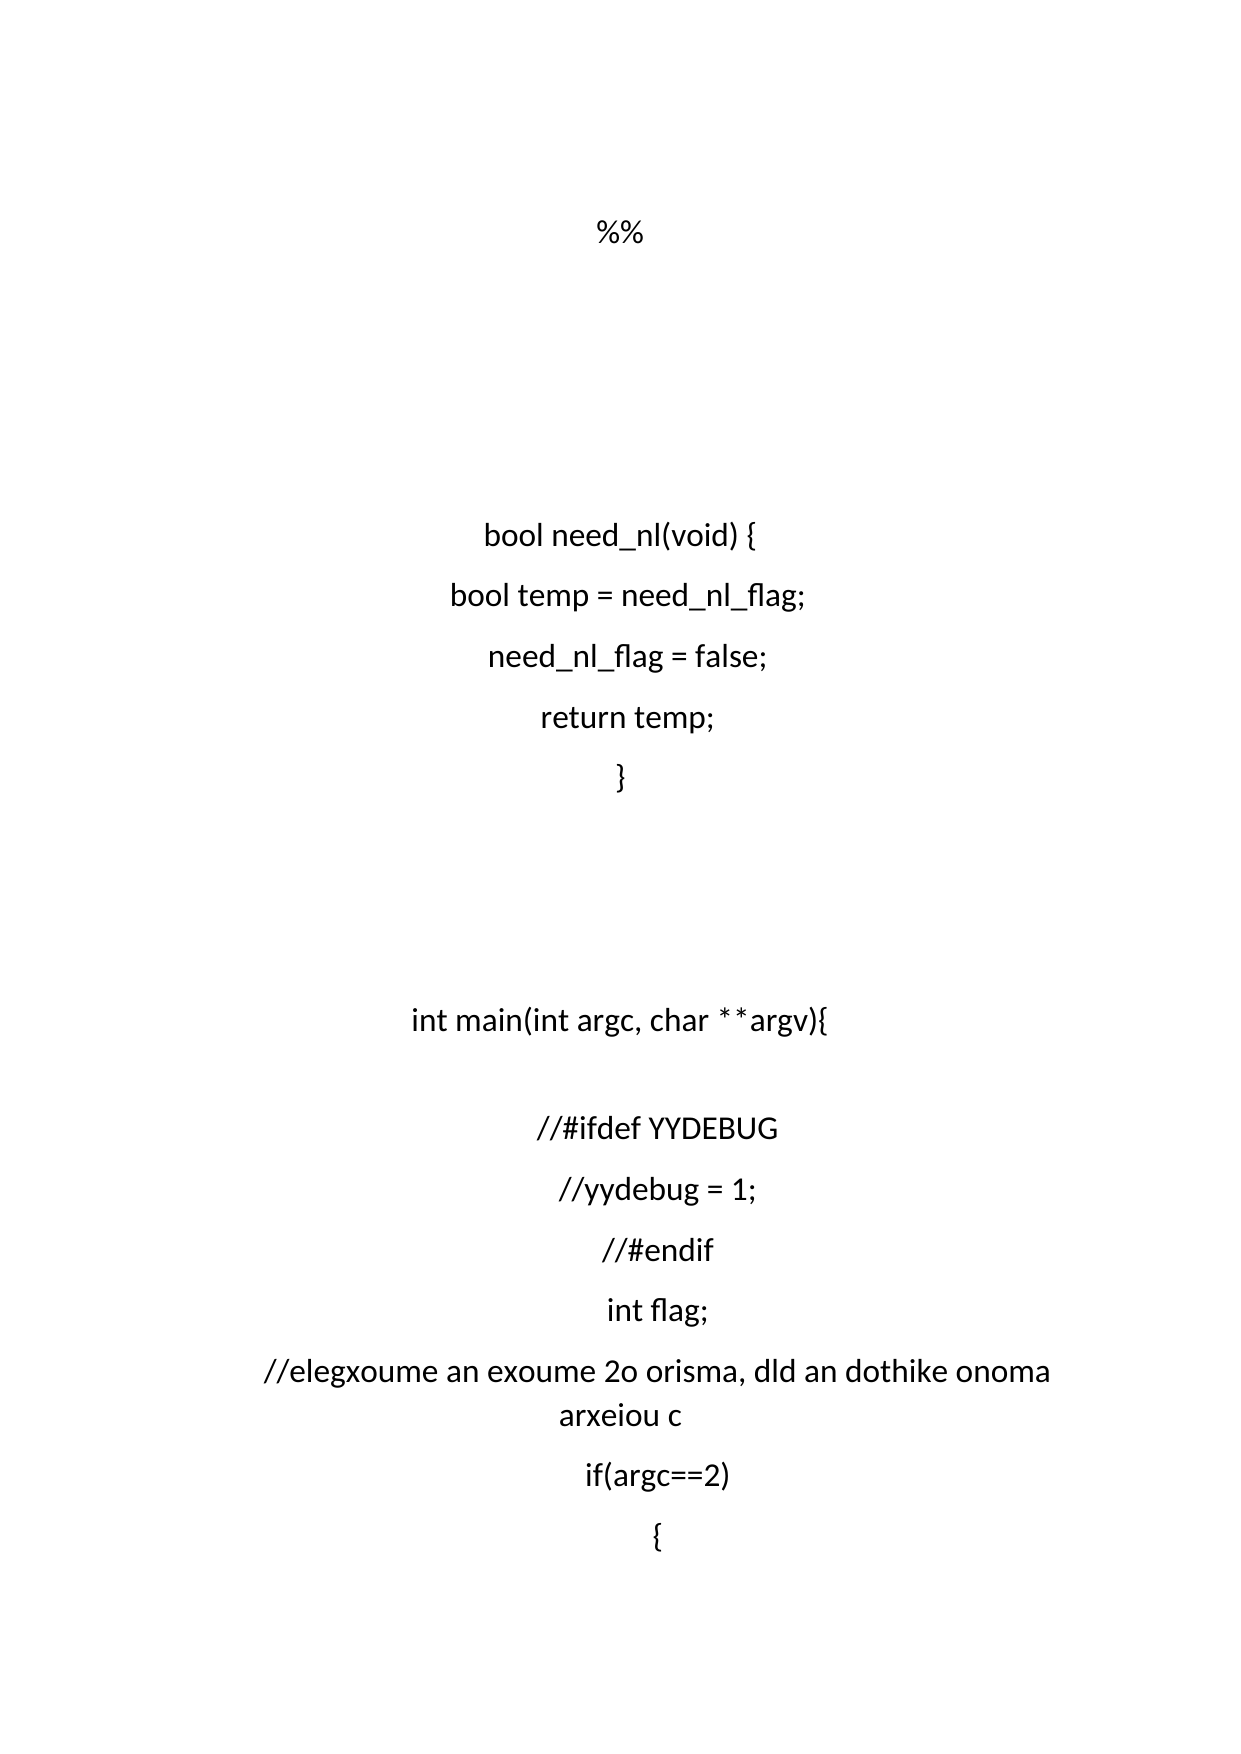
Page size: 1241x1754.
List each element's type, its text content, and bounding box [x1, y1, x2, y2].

text int flag; [187, 1289, 1053, 1330]
text bool temp = need_nl_flag; [187, 574, 1053, 615]
text return temp; [187, 696, 1053, 736]
text //#endif [187, 1228, 1053, 1269]
text //#ifdef YYDEBUG [187, 1107, 1053, 1148]
text %% [187, 211, 1053, 251]
text int main(int argc, char **argv){ [187, 999, 1053, 1039]
text } [187, 756, 1053, 797]
text //yydebug = 1; [187, 1168, 1053, 1209]
text need_nl_flag = false; [187, 635, 1053, 676]
text if(argc==2) [187, 1454, 1053, 1495]
text //elegxoume an exoume 2o orisma, dld an dothike onoma arxeiou c [187, 1350, 1053, 1434]
text bool need_nl(void) { [187, 514, 1053, 554]
text { [187, 1515, 1053, 1556]
